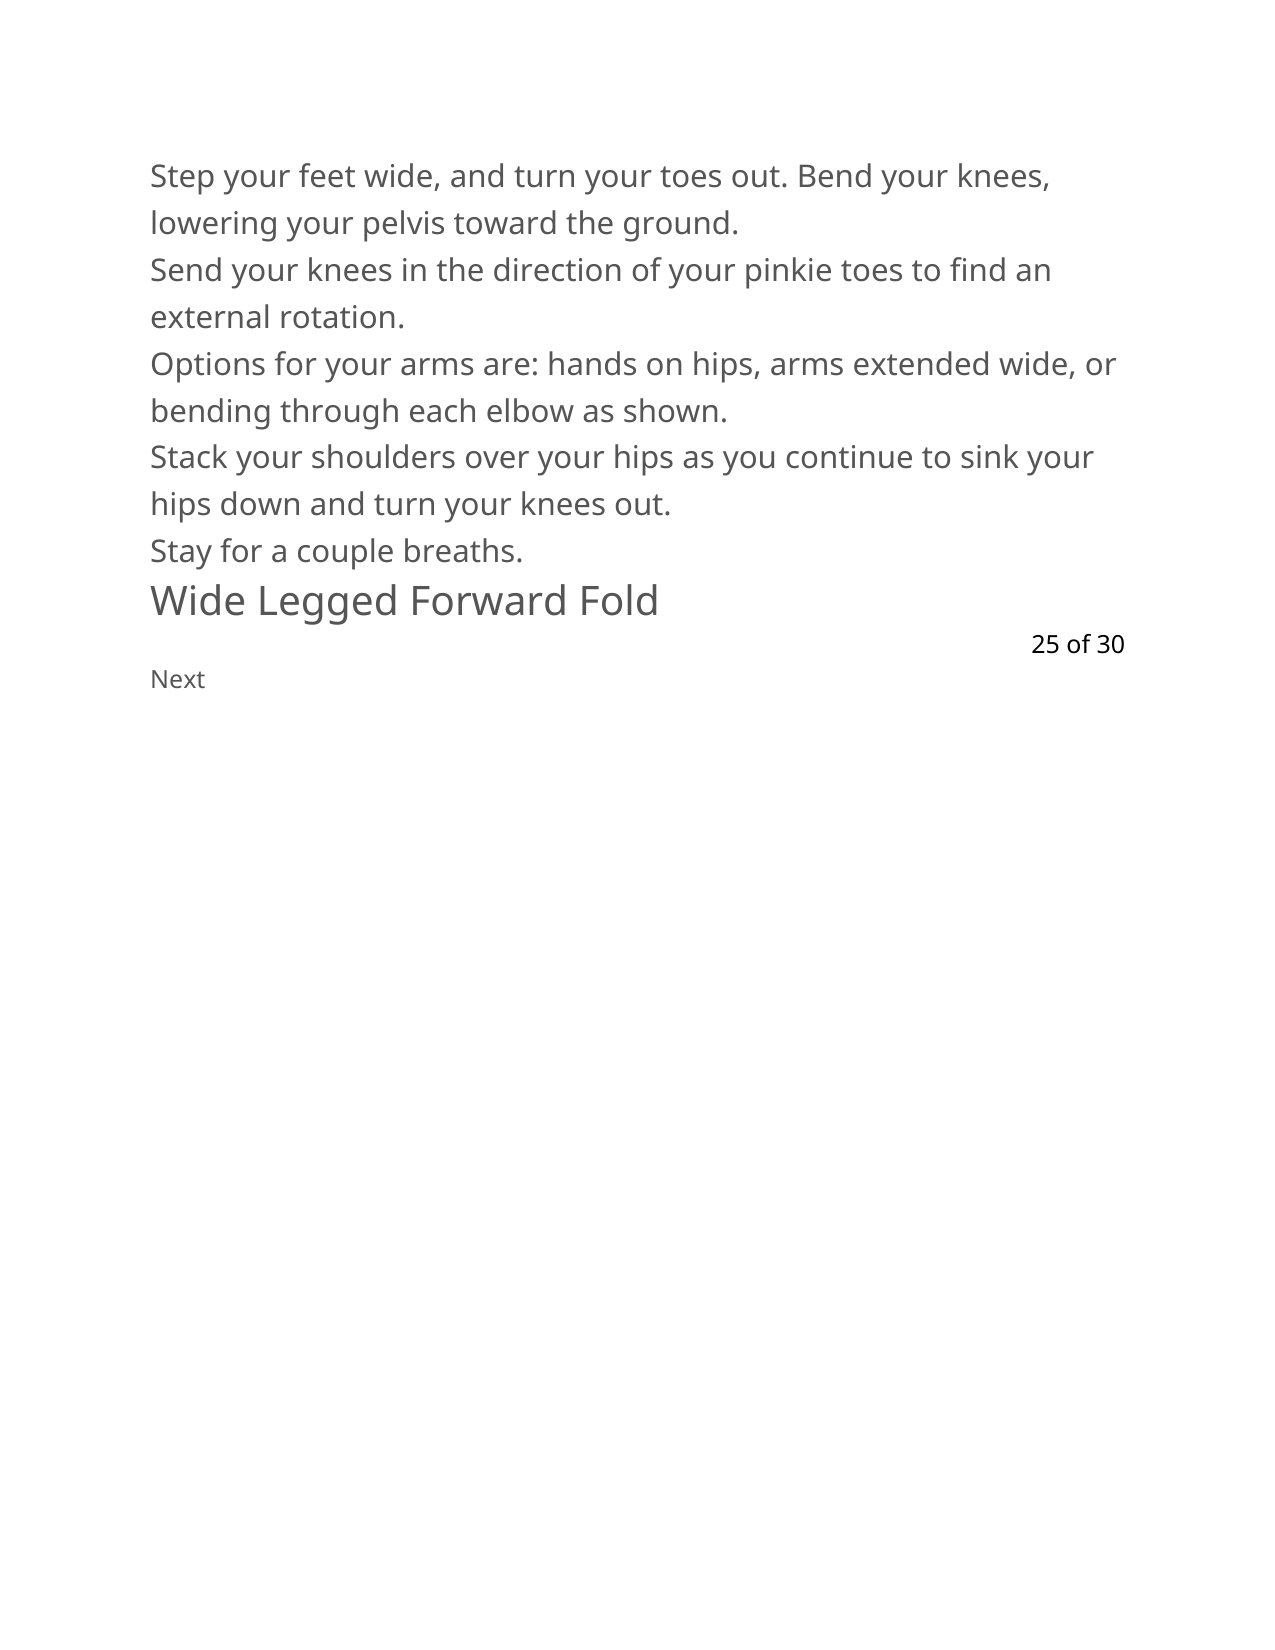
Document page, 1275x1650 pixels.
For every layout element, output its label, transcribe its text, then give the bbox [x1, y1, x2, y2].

text 25 of 30 [150, 627, 1125, 661]
text Send your knees in the direction of your pinkie toes to find an external rotation. [150, 244, 1125, 337]
text Stack your shoulders over your hips as you continue to sink your hips down and turn your knees out. [150, 431, 1125, 525]
text Wide Legged Forward Fold [150, 572, 1125, 627]
text Stay for a couple breaths. [150, 525, 1125, 572]
text Options for your arms are: hands on hips, arms extended wide, or bending through each elbow as shown. [150, 337, 1125, 431]
text Next [150, 661, 1125, 695]
text Step your feet wide, and turn your toes out. Bend your knees, lowering your pelvis toward the ground. [150, 150, 1125, 244]
